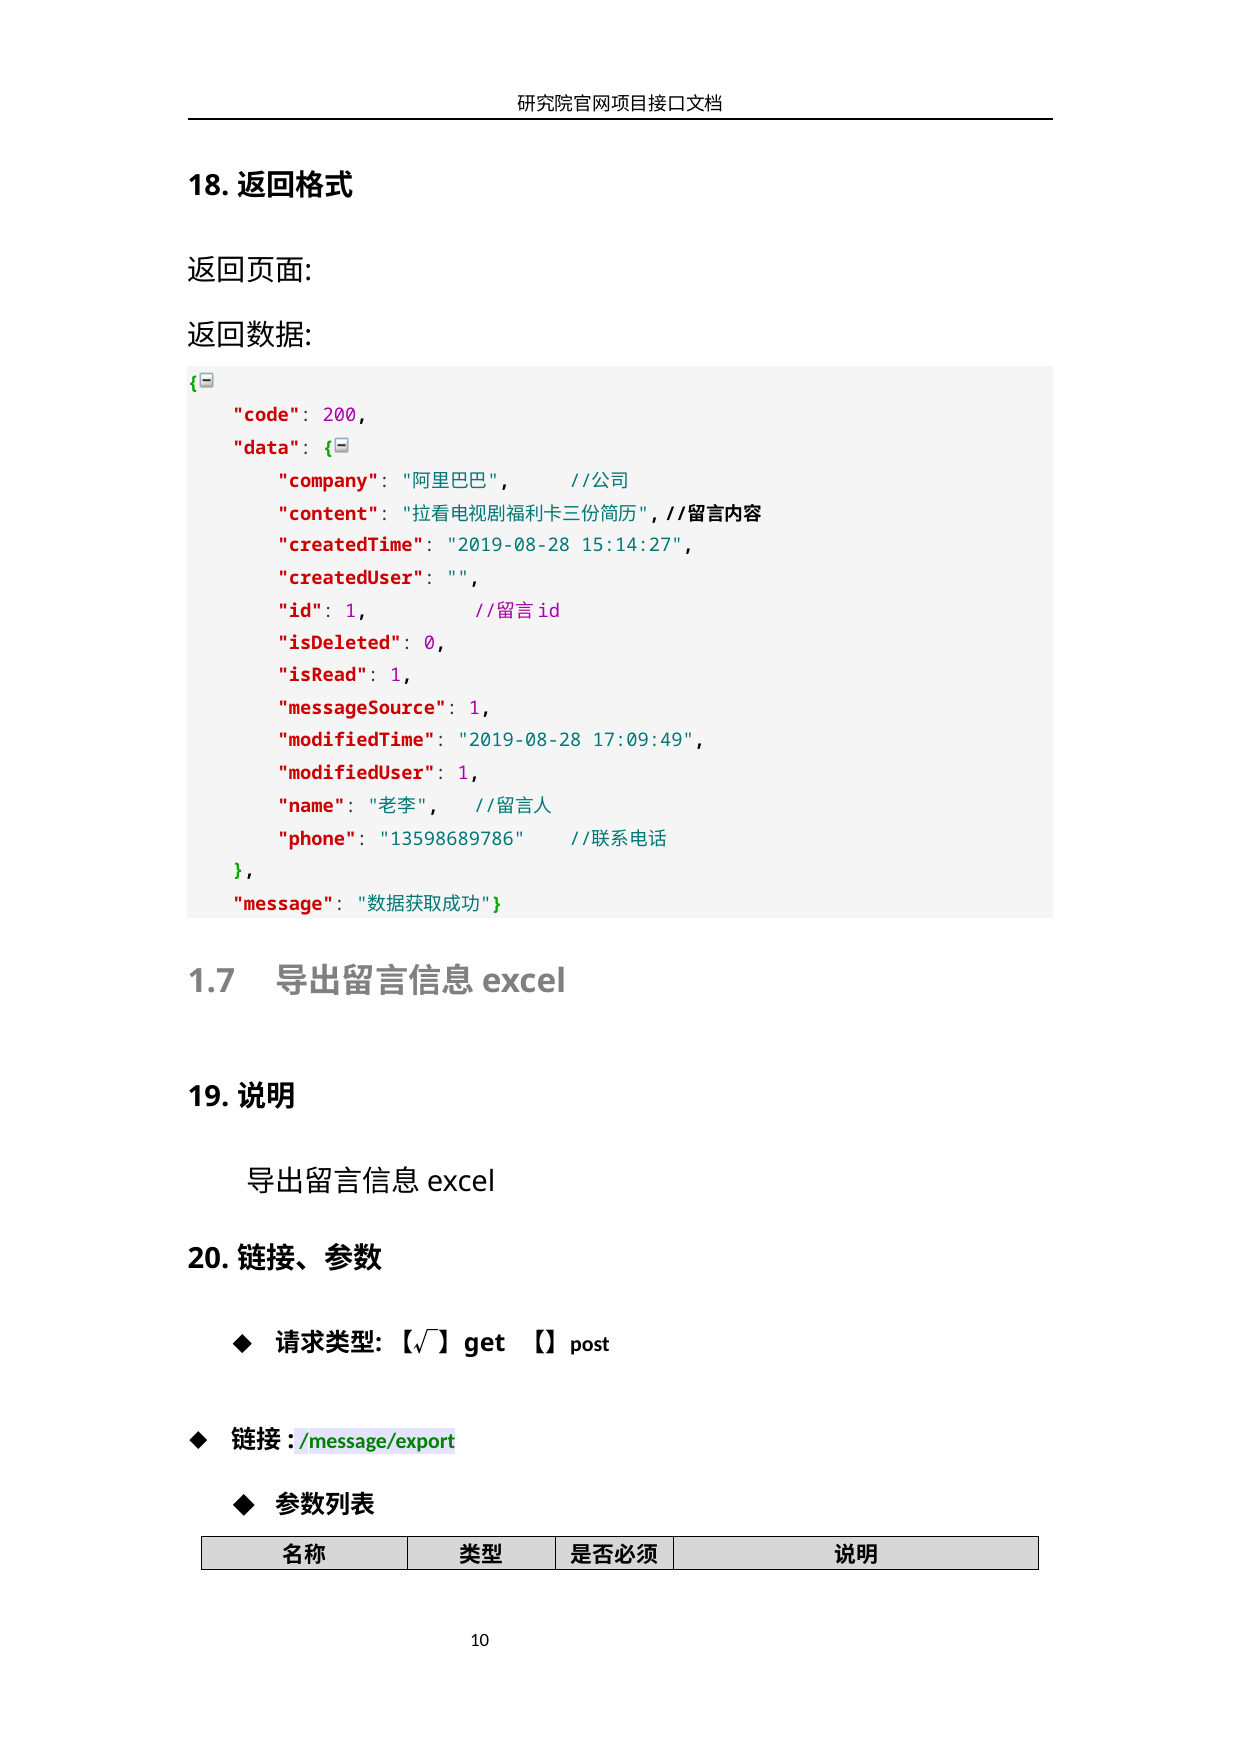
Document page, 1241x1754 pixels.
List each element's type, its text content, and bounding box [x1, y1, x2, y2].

list 参数列表 [187, 1471, 1053, 1536]
list 说明 [187, 1073, 1053, 1115]
text "content": "拉看电视剧福利卡三份简历", //留言内容 [187, 496, 1053, 528]
table_header 说明 [674, 1537, 1038, 1569]
text 导出留言信息excel [187, 1146, 1053, 1211]
picture [198, 372, 243, 390]
text "message": "数据获取成功"} [187, 886, 1053, 918]
text "company": "阿里巴巴", //公司 [187, 463, 1053, 496]
text "messageSource": 1, [187, 691, 1053, 723]
text 返回数据: [187, 301, 1053, 366]
text 返回页面: [187, 236, 1053, 301]
table_header 名称 [202, 1537, 407, 1569]
text "modifiedUser": 1, [187, 756, 1053, 788]
text "data": { [187, 431, 1053, 463]
list 返回格式 [187, 162, 1053, 204]
text "name": "老李", //留言人 [187, 788, 1053, 821]
list 链接、参数 [187, 1234, 1053, 1277]
text "createdTime": "2019-08-28 15:14:27", [187, 528, 1053, 561]
picture [333, 437, 378, 455]
text { [187, 366, 1053, 398]
text }, [187, 853, 1053, 886]
text "phone": "13598689786" //联系电话 [187, 821, 1053, 853]
text "isDeleted": 0, [187, 626, 1053, 658]
text "modifiedTime": "2019-08-28 17:09:49", [187, 723, 1053, 756]
text "isRead": 1, [187, 658, 1053, 691]
table_header 是否必须 [556, 1537, 673, 1569]
table_header 类型 [408, 1537, 555, 1569]
text "id": 1, //留言id [187, 593, 1053, 626]
text "createdUser": "", [187, 561, 1053, 593]
list 请求类型: 【√】get 【】post [187, 1308, 1053, 1373]
text 导出留言信息excel [187, 945, 1053, 1010]
text "code": 200, [187, 398, 1053, 431]
list 链接 : /message/export [187, 1406, 1053, 1471]
